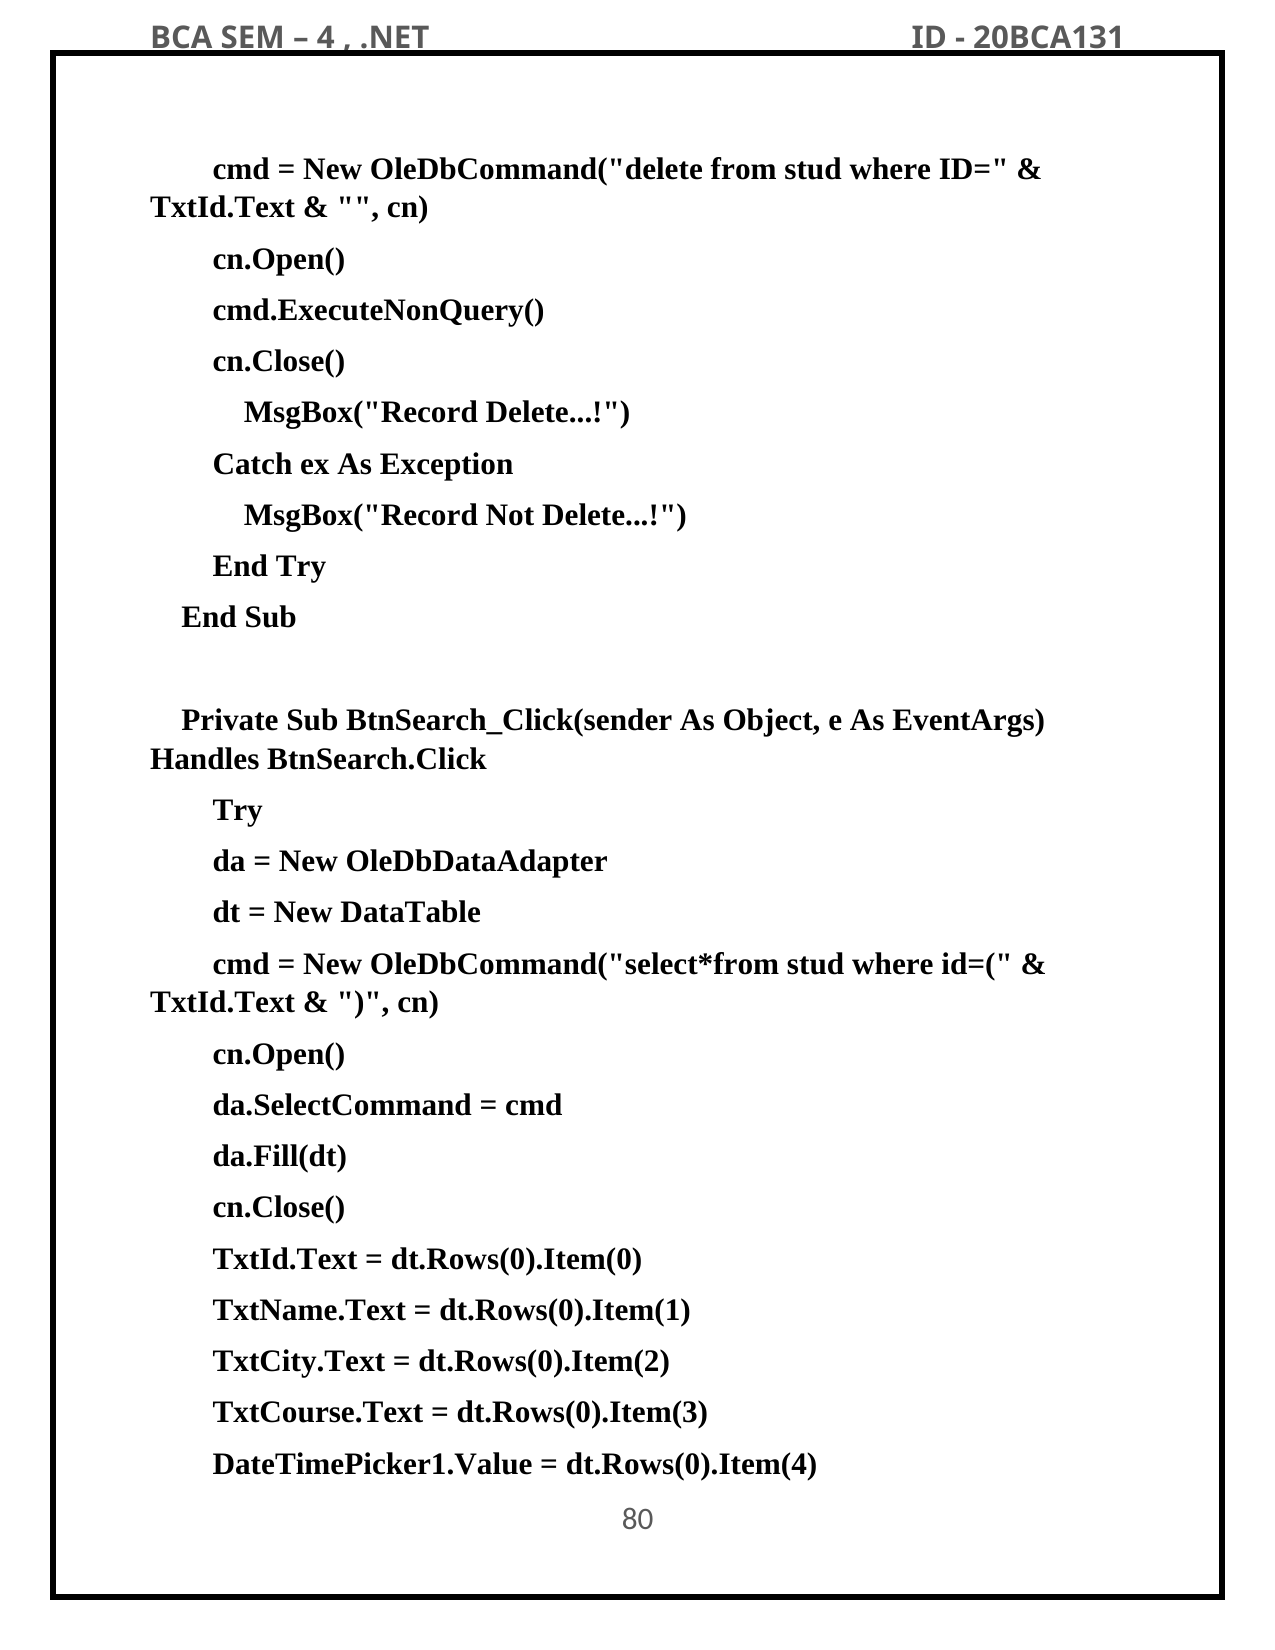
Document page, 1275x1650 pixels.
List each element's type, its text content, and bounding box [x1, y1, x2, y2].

text End Try [150, 547, 1125, 583]
text cn.Open() [150, 240, 1125, 276]
text Try [150, 791, 1125, 827]
text Private Sub BtnSearch_Click(sender As Object, e As EventArgs) Handles BtnSearch.Click [150, 701, 1125, 776]
text Catch ex As Exception [150, 445, 1125, 481]
text End Sub [150, 599, 1125, 635]
text TxtCity.Text = dt.Rows(0).Item(2) [150, 1342, 1125, 1378]
text TxtCourse.Text = dt.Rows(0).Item(3) [150, 1394, 1125, 1430]
text TxtName.Text = dt.Rows(0).Item(1) [150, 1291, 1125, 1327]
text TxtId.Text = dt.Rows(0).Item(0) [150, 1240, 1125, 1276]
text MsgBox("Record Delete...!") [150, 394, 1125, 430]
text dt = New DataTable [150, 894, 1125, 930]
text cn.Close() [150, 1189, 1125, 1225]
text cmd = New OleDbCommand("select*from stud where id=(" & TxtId.Text & ")", cn) [150, 945, 1125, 1020]
text da = New OleDbDataAdapter [150, 842, 1125, 878]
text cmd.ExecuteNonQuery() [150, 291, 1125, 327]
text cn.Close() [150, 342, 1125, 378]
text MsgBox("Record Not Delete...!") [150, 496, 1125, 532]
text da.SelectCommand = cmd [150, 1086, 1125, 1122]
text da.Fill(dt) [150, 1137, 1125, 1173]
text DateTimePicker1.Value = dt.Rows(0).Item(4) [150, 1445, 1125, 1481]
text cn.Open() [150, 1035, 1125, 1071]
text cmd = New OleDbCommand("delete from stud where ID=" & TxtId.Text & "", cn) [150, 150, 1125, 225]
